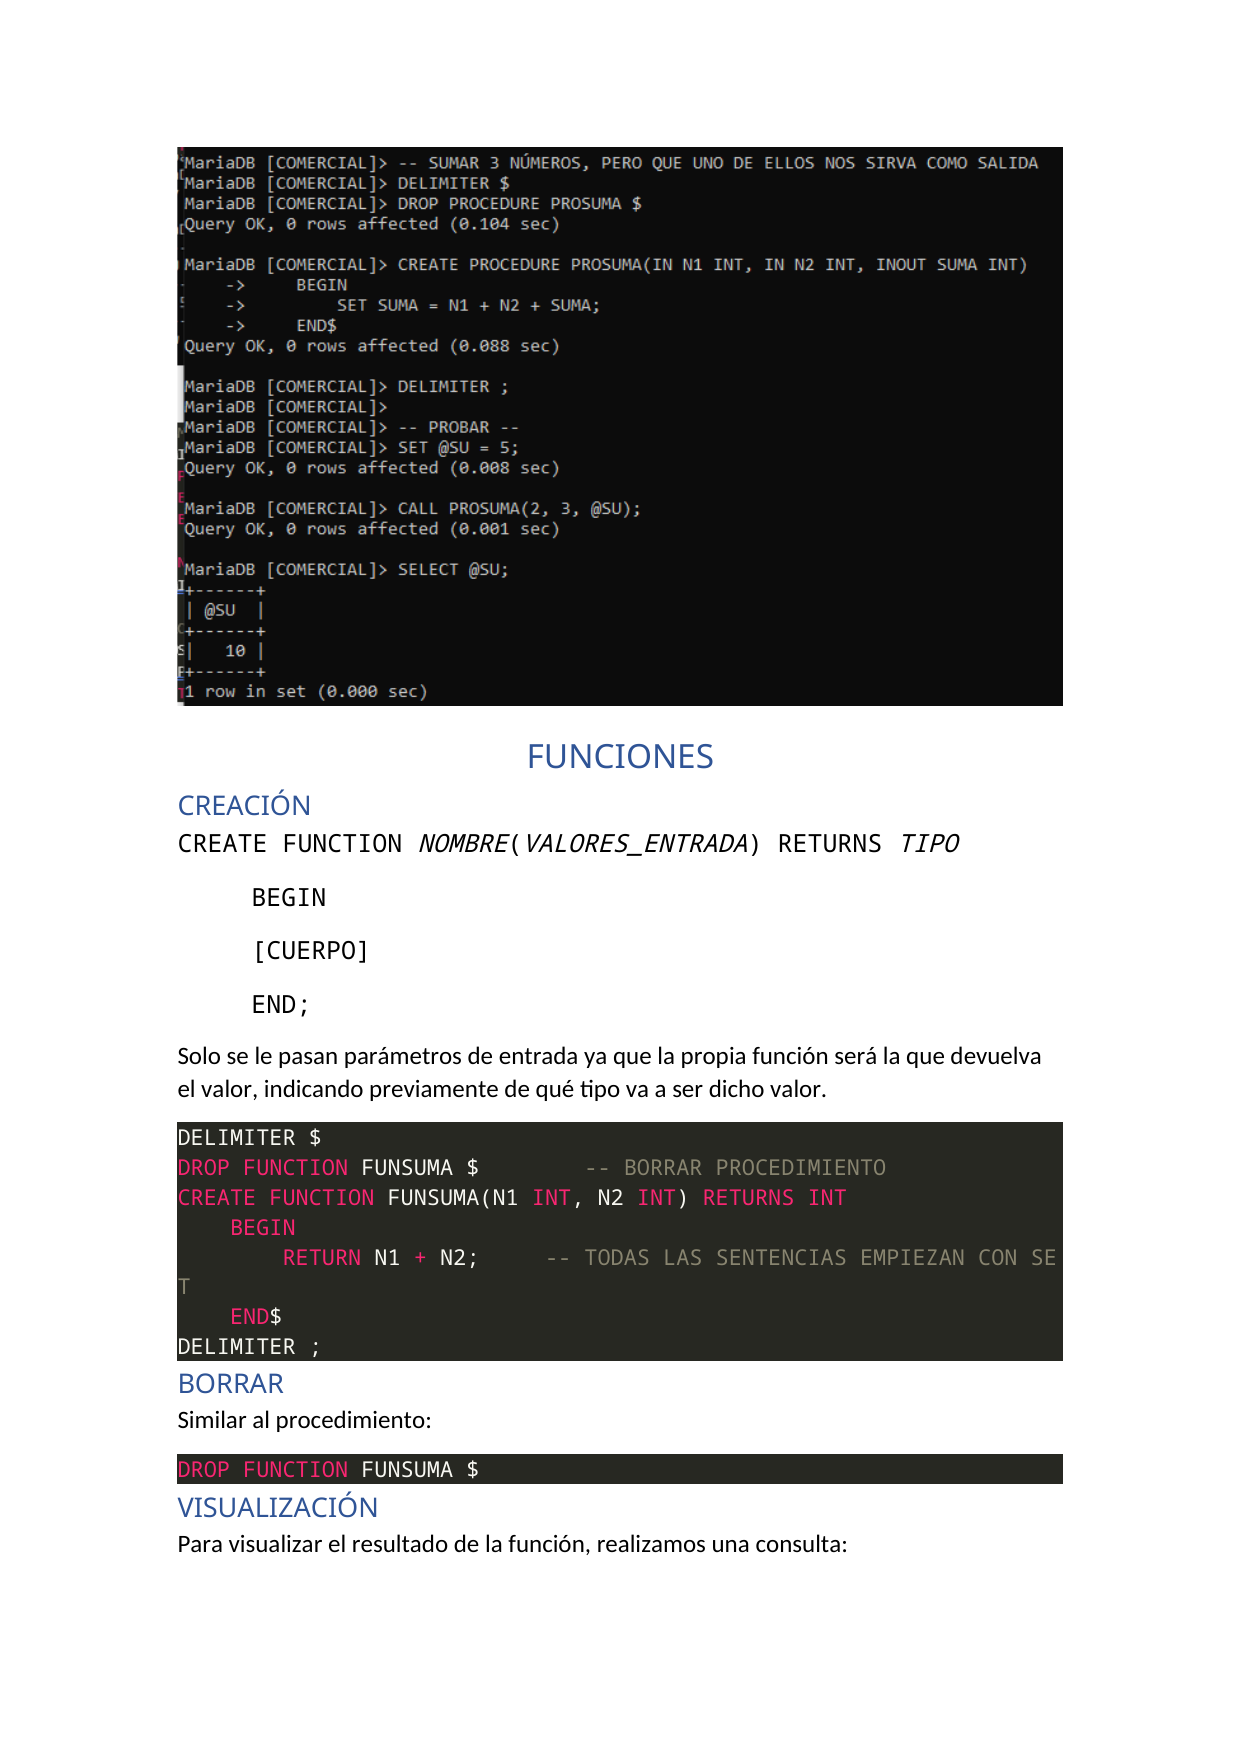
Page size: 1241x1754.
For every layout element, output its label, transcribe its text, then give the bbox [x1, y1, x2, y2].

text Solo se le pasan parámetros de entrada ya que la propia función será la que devuelva el valor, indicando previamente de qué tipo va a ser dicho valor. [177, 1040, 1063, 1103]
subtitle CREACIÓN [177, 786, 1063, 823]
text DELIMITER $ [177, 1122, 1063, 1152]
text CREATE FUNCTION FUNSUMA(N1 INT, N2 INT) RETURNS INT [177, 1182, 1063, 1212]
text DROP FUNCTION FUNSUMA $ -- BORRAR PROCEDIMIENTO [177, 1152, 1063, 1182]
subtitle FUNCIONES [177, 733, 1063, 778]
text DELIMITER ; [177, 1331, 1063, 1361]
text BEGIN [177, 879, 1063, 913]
text DROP FUNCTION FUNSUMA $ [177, 1454, 1063, 1484]
text END$ [177, 1301, 1063, 1331]
subtitle VISUALIZACIÓN [177, 1488, 1063, 1525]
text Para visualizar el resultado de la función, realizamos una consulta: [177, 1528, 1063, 1558]
text Similar al procedimiento: [177, 1404, 1063, 1435]
text RETURN N1 + N2; -- TODAS LAS SENTENCIAS EMPIEZAN CON SET [177, 1241, 1063, 1301]
text END; [177, 986, 1063, 1020]
text [CUERPO] [177, 933, 1063, 967]
picture [177, 147, 1063, 706]
text BEGIN [177, 1212, 1063, 1241]
text CREATE FUNCTION NOMBRE(VALORES_ENTRADA) RETURNS TIPO [177, 826, 1063, 860]
subtitle BORRAR [177, 1365, 1063, 1402]
